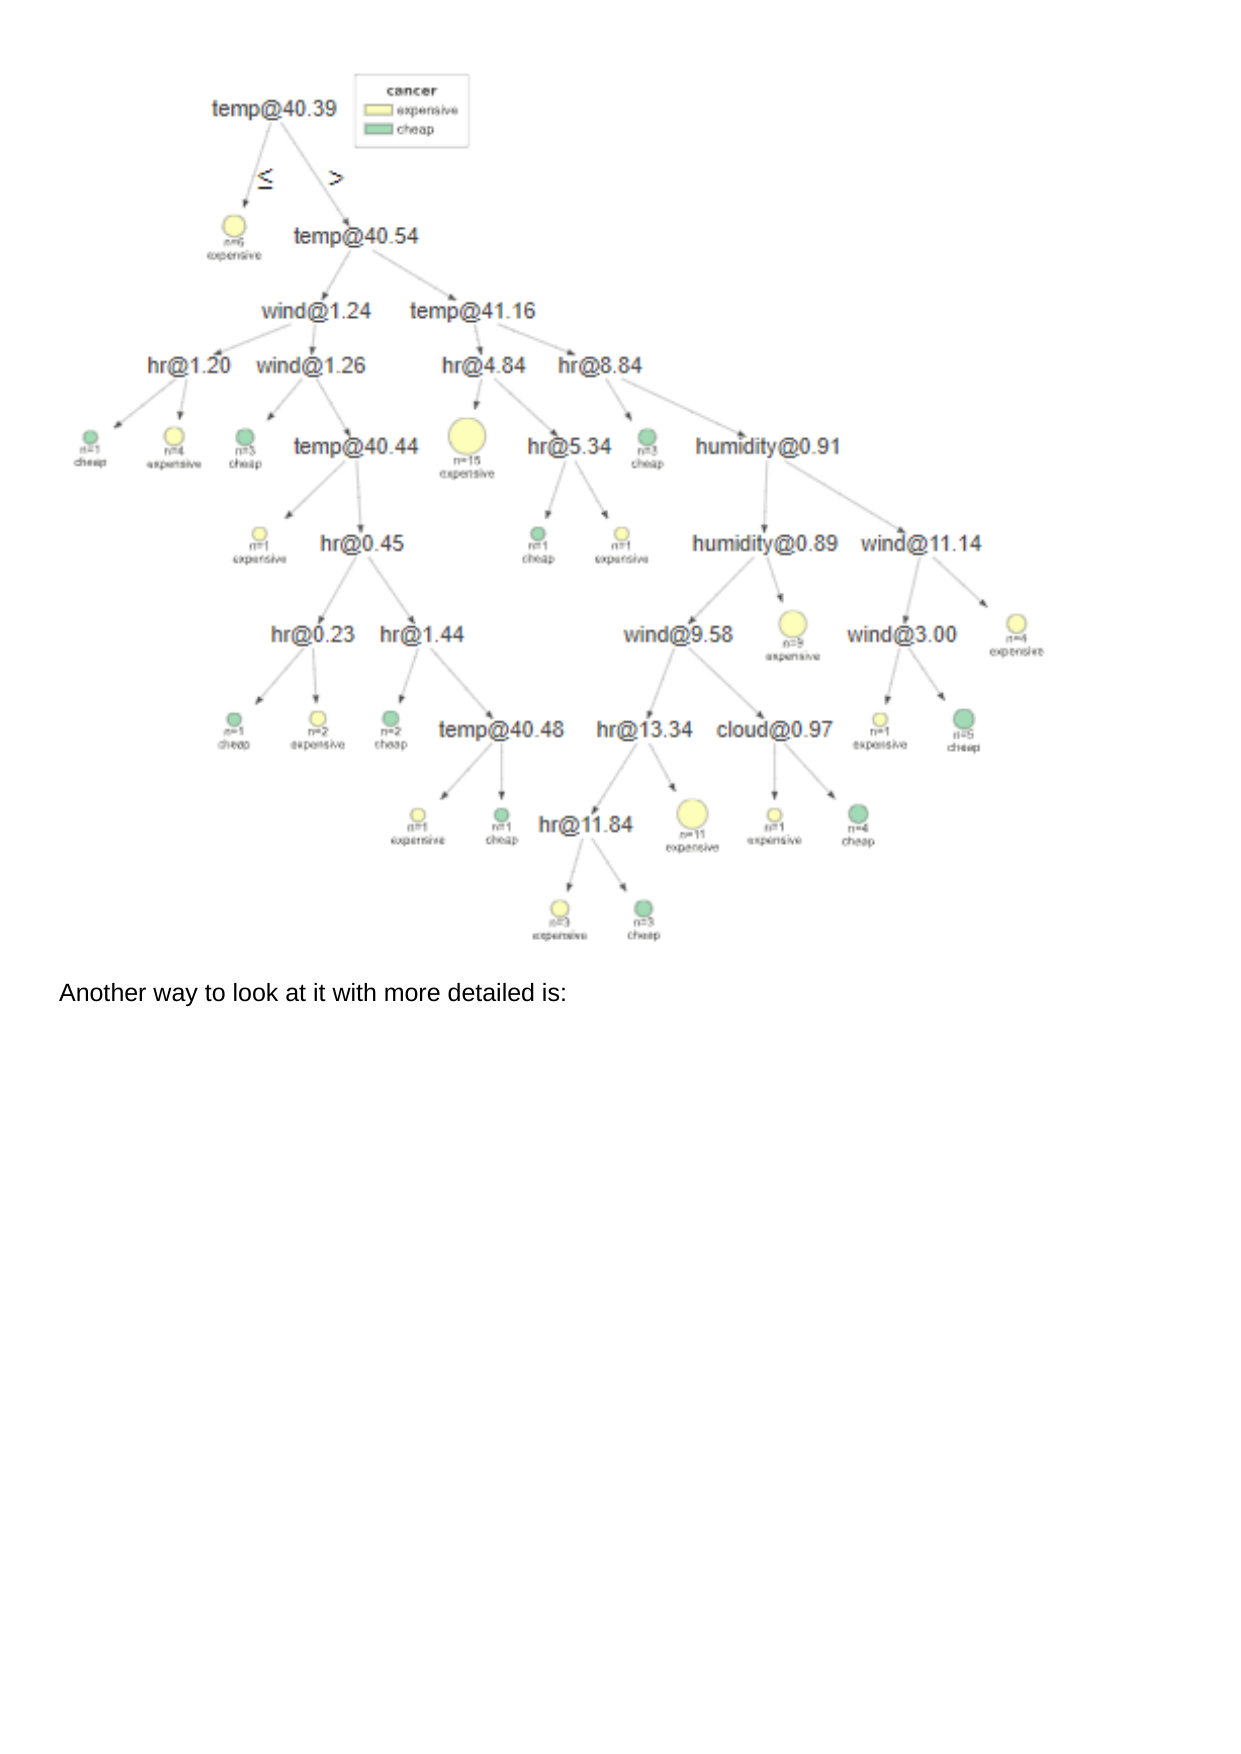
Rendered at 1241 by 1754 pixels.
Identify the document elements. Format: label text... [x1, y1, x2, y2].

picture [58, 58, 1053, 952]
text Another way to look at it with more detailed is: [59, 978, 1181, 1006]
